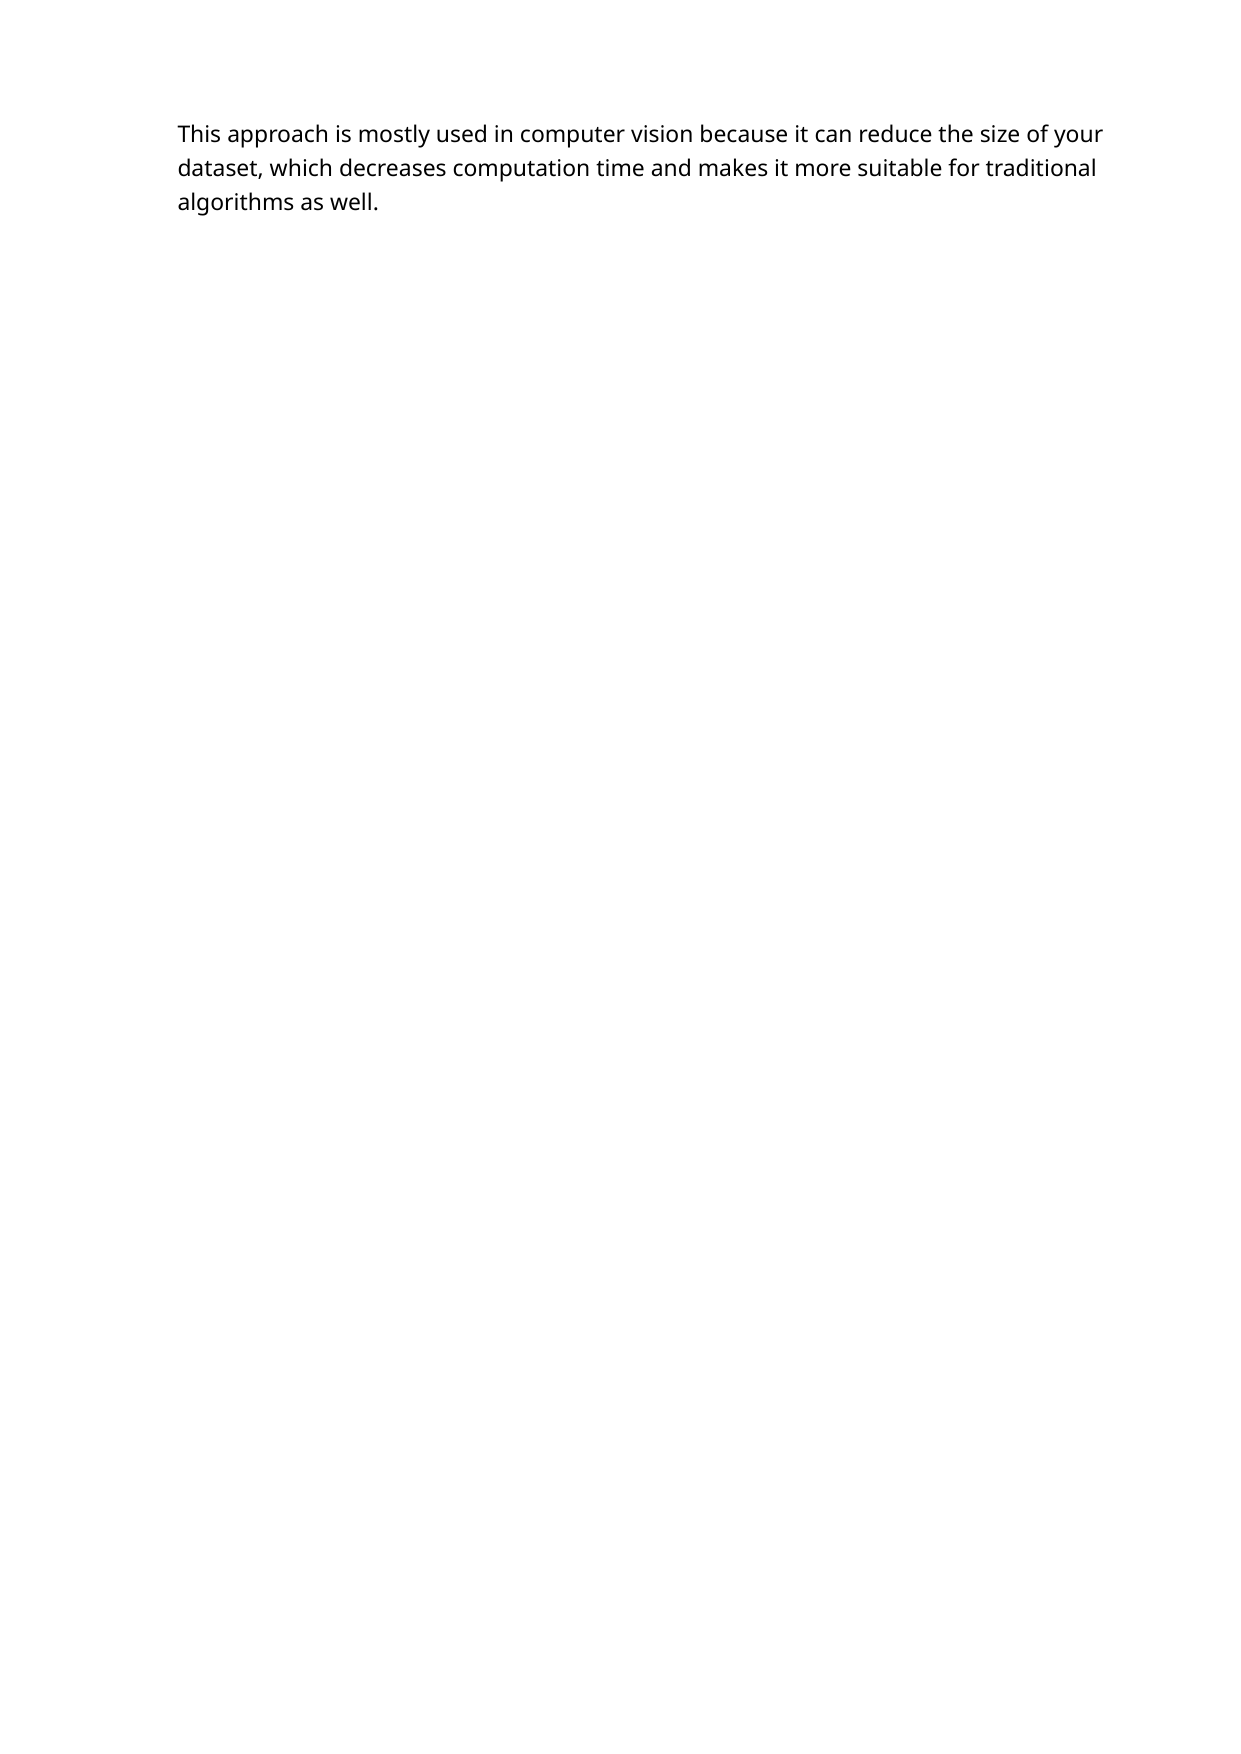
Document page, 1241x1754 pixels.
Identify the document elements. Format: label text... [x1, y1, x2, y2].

text This approach is mostly used in computer vision because it can reduce the size of your dataset, which decreases computation time and makes it more suitable for traditional algorithms as well. [177, 118, 1152, 217]
